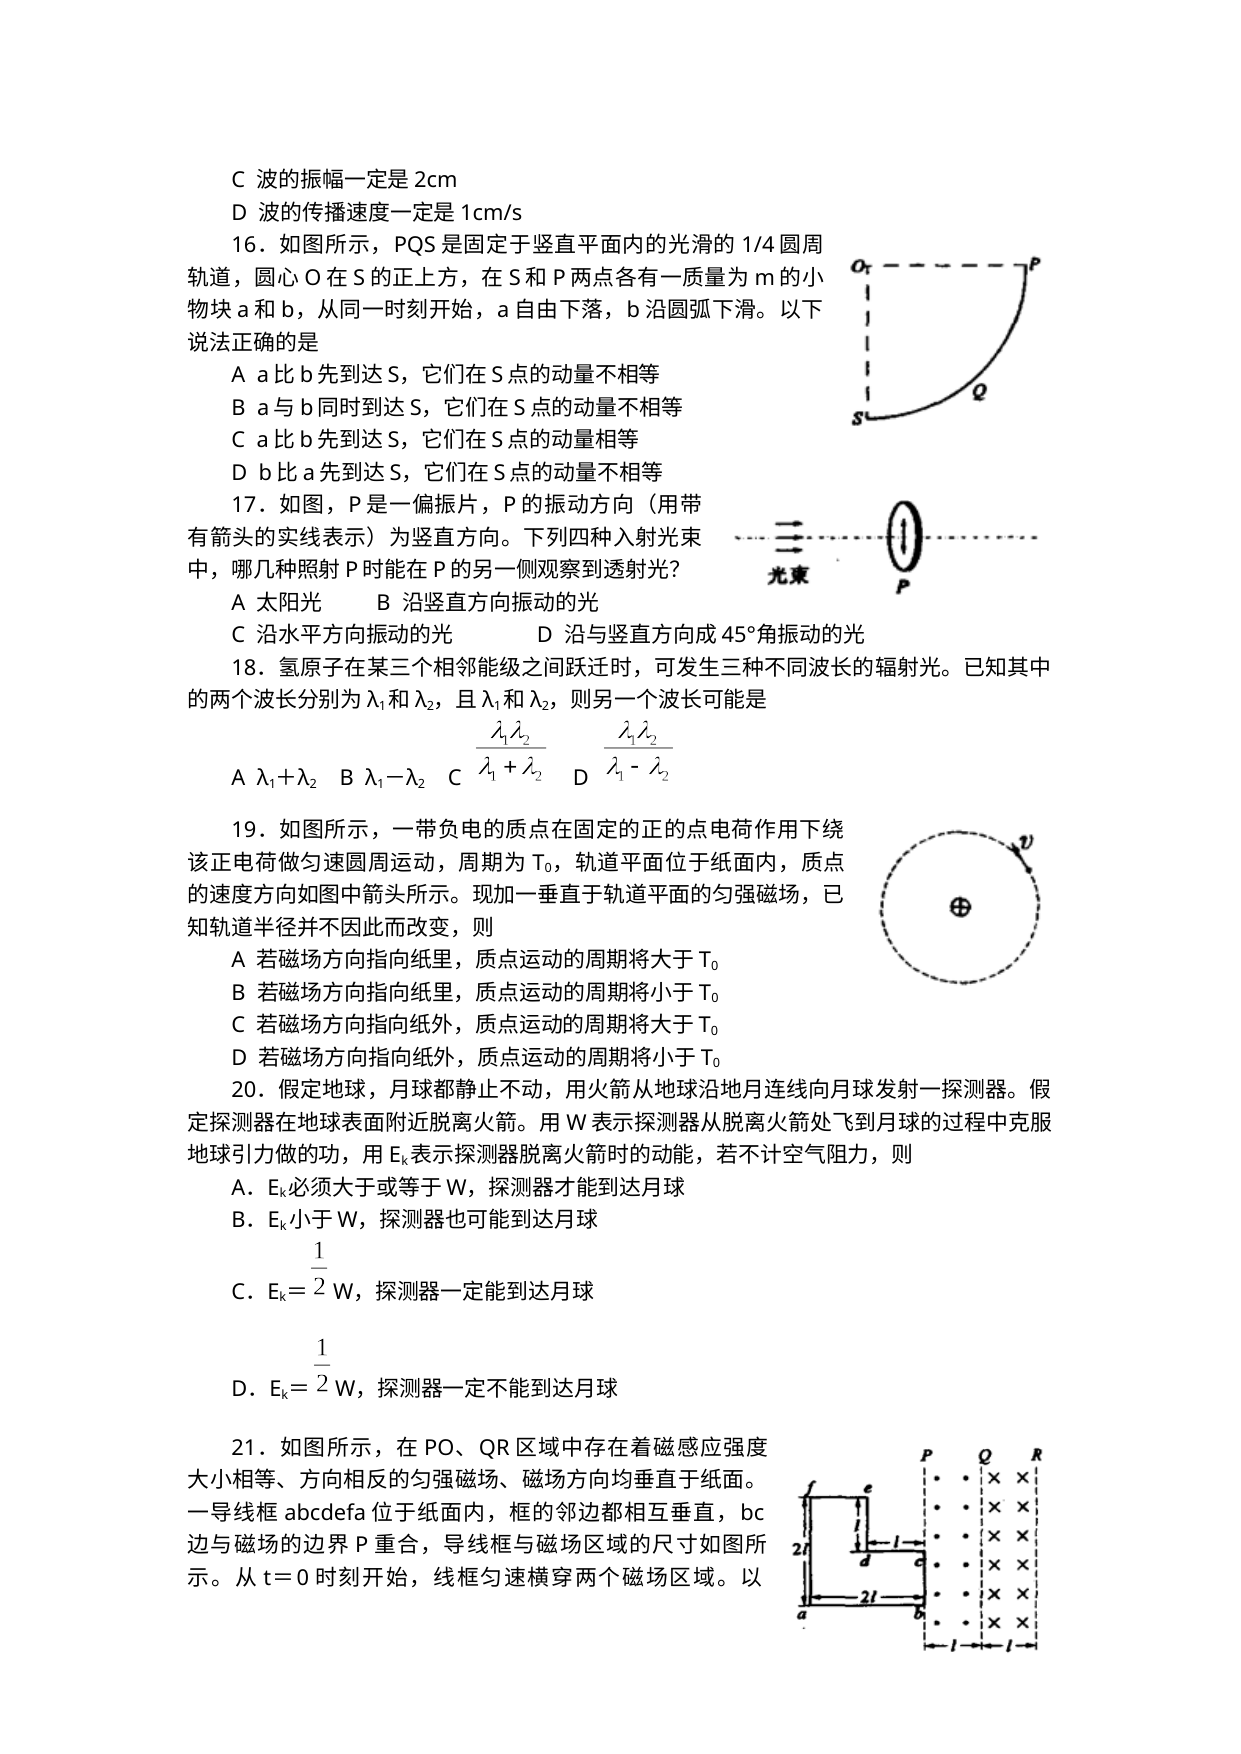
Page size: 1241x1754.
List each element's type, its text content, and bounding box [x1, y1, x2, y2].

text D．Ek＝W，探测器一定不能到达月球 [187, 1332, 1053, 1429]
text C a比b先到达S，它们在S点的动量相等 [187, 422, 1053, 454]
text B a与b同时到达S，它们在S点的动量不相等 [187, 389, 843, 422]
text D 若磁场方向指向纸外，质点运动的周期将小于T0 [187, 1039, 1053, 1072]
text A a比b先到达S，它们在S点的动量不相等 [187, 357, 843, 389]
text 20．假定地球，月球都静止不动，用火箭从地球沿地月连线向月球发射一探测器。假定探测器在地球表面附近脱离火箭。用W表示探测器从脱离火箭处飞到月球的过程中克服地球引力做的功，用Ek表示探测器脱离火箭时的动能，若不计空气阻力，则 [187, 1072, 1053, 1169]
picture [721, 500, 1053, 601]
text B 若磁场方向指向纸里，质点运动的周期将小于T0 [187, 974, 1053, 1007]
text A 太阳光 B 沿竖直方向振动的光 [187, 584, 1053, 617]
text A．Ek必须大于或等于W，探测器才能到达月球 [187, 1169, 1053, 1202]
text 18．氢原子在某三个相邻能级之间跃迁时，可发生三种不同波长的辐射光。已知其中的两个波长分别为λ1和λ2，且λ1和λ2，则另一个波长可能是 [187, 649, 1053, 714]
text C 沿水平方向振动的光 D 沿与竖直方向成45°角振动的光 [187, 617, 1053, 649]
text D b比a先到达S，它们在S点的动量不相等 [187, 454, 1053, 487]
text D 波的传播速度一定是1cm/s [187, 194, 1053, 227]
text 19．如图所示，一带负电的质点在固定的正的点电荷作用下绕该正电荷做匀速圆周运动，周期为T0，轨道平面位于纸面内，质点的速度方向如图中箭头所示。现加一垂直于轨道平面的匀强磁场，已知轨道半径并不因此而改变，则 [187, 812, 1053, 942]
text C 波的振幅一定是2cm [187, 162, 1053, 194]
picture [865, 819, 1053, 995]
picture [843, 239, 1053, 440]
picture [787, 1440, 1053, 1660]
text B．Ek小于W，探测器也可能到达月球 [187, 1202, 1053, 1234]
text 16．如图所示，PQS是固定于竖直平面内的光滑的1/4圆周轨道，圆心O在S的正上方，在S和P两点各有一质量为m的小物块a和b，从同一时刻开始，a自由下落，b沿圆弧下滑。以下说法正确的是 [187, 227, 1053, 357]
text C 若磁场方向指向纸外，质点运动的周期将大于T0 [187, 1007, 1053, 1039]
text C．Ek＝W，探测器一定能到达月球 [187, 1234, 1053, 1332]
text A λ1＋λ2 B λ1－λ2 C D [187, 714, 1053, 812]
text A 若磁场方向指向纸里，质点运动的周期将大于T0 [187, 942, 865, 974]
